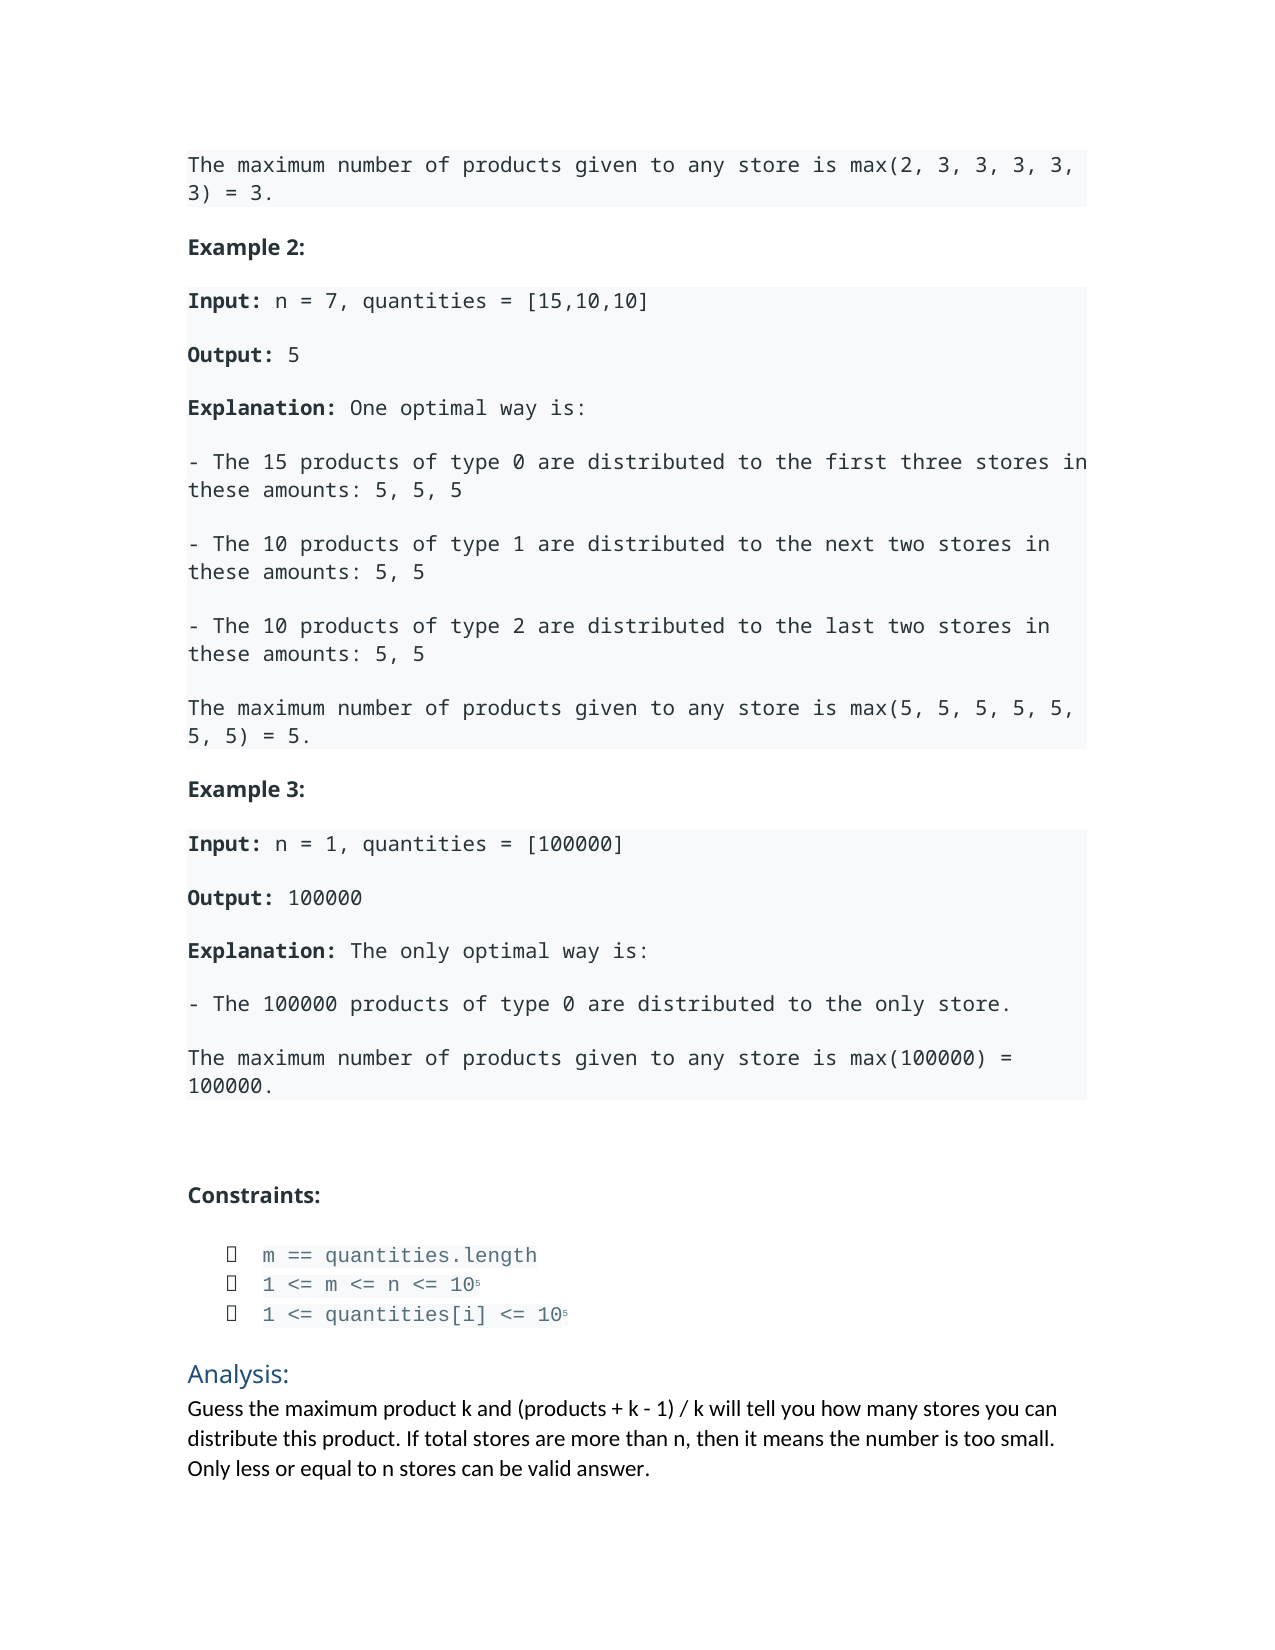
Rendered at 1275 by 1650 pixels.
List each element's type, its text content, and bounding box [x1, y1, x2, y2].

text Input: n = 7, quantities = [15,10,10] [187, 287, 1087, 315]
list 1 <= quantities[i] <= 105 [225, 1298, 1087, 1328]
text Example 2: [187, 232, 1087, 262]
text The maximum number of products given to any store is max(100000) = 100000. [187, 1043, 1087, 1100]
list m == quantities.length [225, 1239, 1087, 1268]
text Guess the maximum product k and (products + k - 1) / k will tell you how many stores you can distribute this product. If total stores are more than n, then it means the number is too small. Only less or equal to n stores can be valid answer. [187, 1394, 1087, 1482]
text Explanation: One optimal way is: [187, 393, 1087, 422]
text Explanation: The only optimal way is: [187, 936, 1087, 964]
text Example 3: [187, 774, 1087, 804]
list 1 <= m <= n <= 105 [225, 1268, 1087, 1298]
text The maximum number of products given to any store is max(5, 5, 5, 5, 5, 5, 5) = 5. [187, 693, 1087, 749]
text Constraints: [187, 1180, 1087, 1209]
text Output: 100000 [187, 883, 1087, 911]
subtitle Analysis: [187, 1357, 1087, 1391]
text - The 100000 products of type 0 are distributed to the only store. [187, 989, 1087, 1018]
text The maximum number of products given to any store is max(2, 3, 3, 3, 3, 3) = 3. [187, 150, 1087, 207]
text - The 15 products of type 0 are distributed to the first three stores in these amounts: 5, 5, 5 [187, 447, 1087, 504]
text - The 10 products of type 1 are distributed to the next two stores in these amounts: 5, 5 [187, 529, 1087, 586]
text Input: n = 1, quantities = [100000] [187, 829, 1087, 858]
text Output: 5 [187, 340, 1087, 368]
text - The 10 products of type 2 are distributed to the last two stores in these amounts: 5, 5 [187, 611, 1087, 668]
